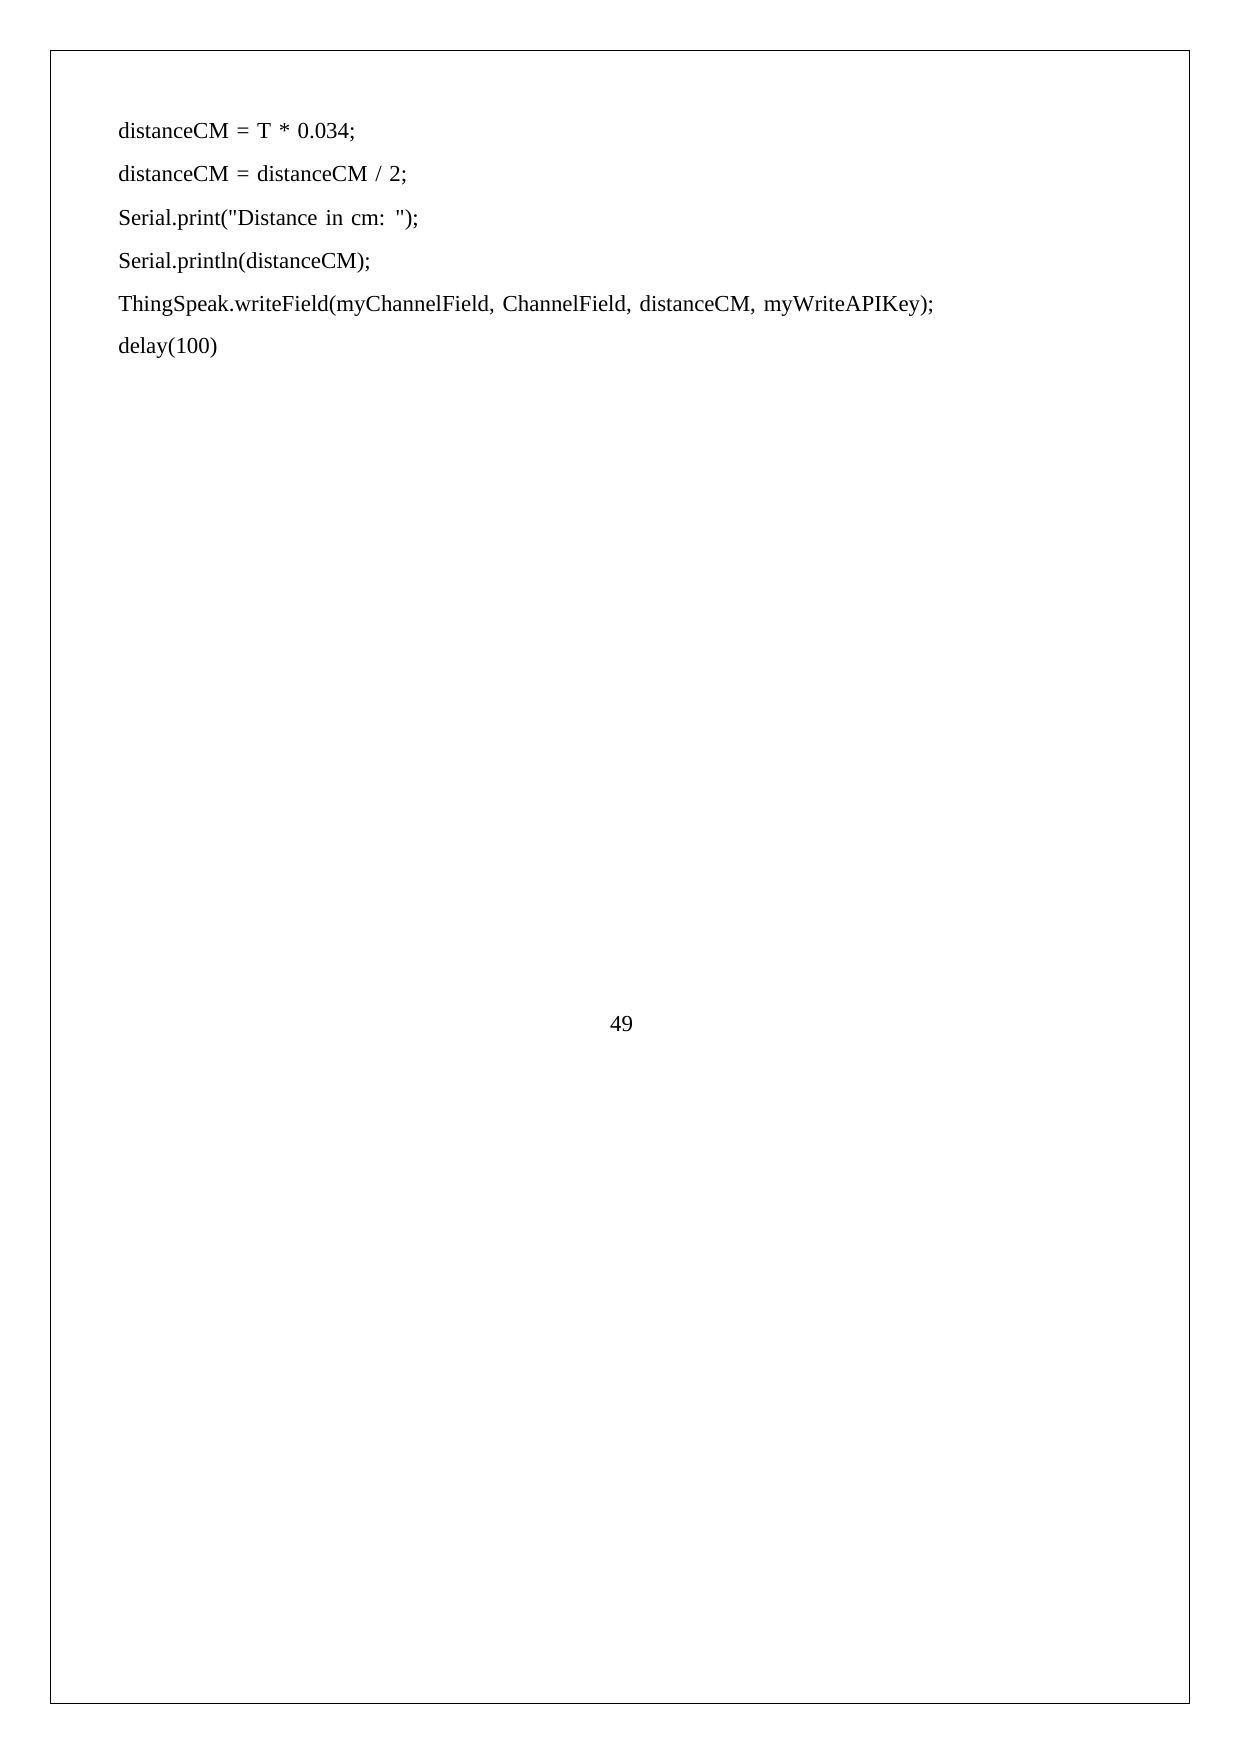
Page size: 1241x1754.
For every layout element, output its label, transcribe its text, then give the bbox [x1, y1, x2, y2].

text distanceCM = T * 0.034; [118, 117, 1094, 143]
text Serial.print("Distance in cm: "); [118, 204, 1094, 230]
text distanceCM = distanceCM / 2; [118, 160, 1094, 187]
text Serial.println(distanceCM); [118, 247, 1094, 274]
text 49 [118, 994, 946, 1037]
text ThingSpeak.writeField(myChannelField, ChannelField, distanceCM, myWriteAPIKey); delay(100) [118, 274, 946, 358]
